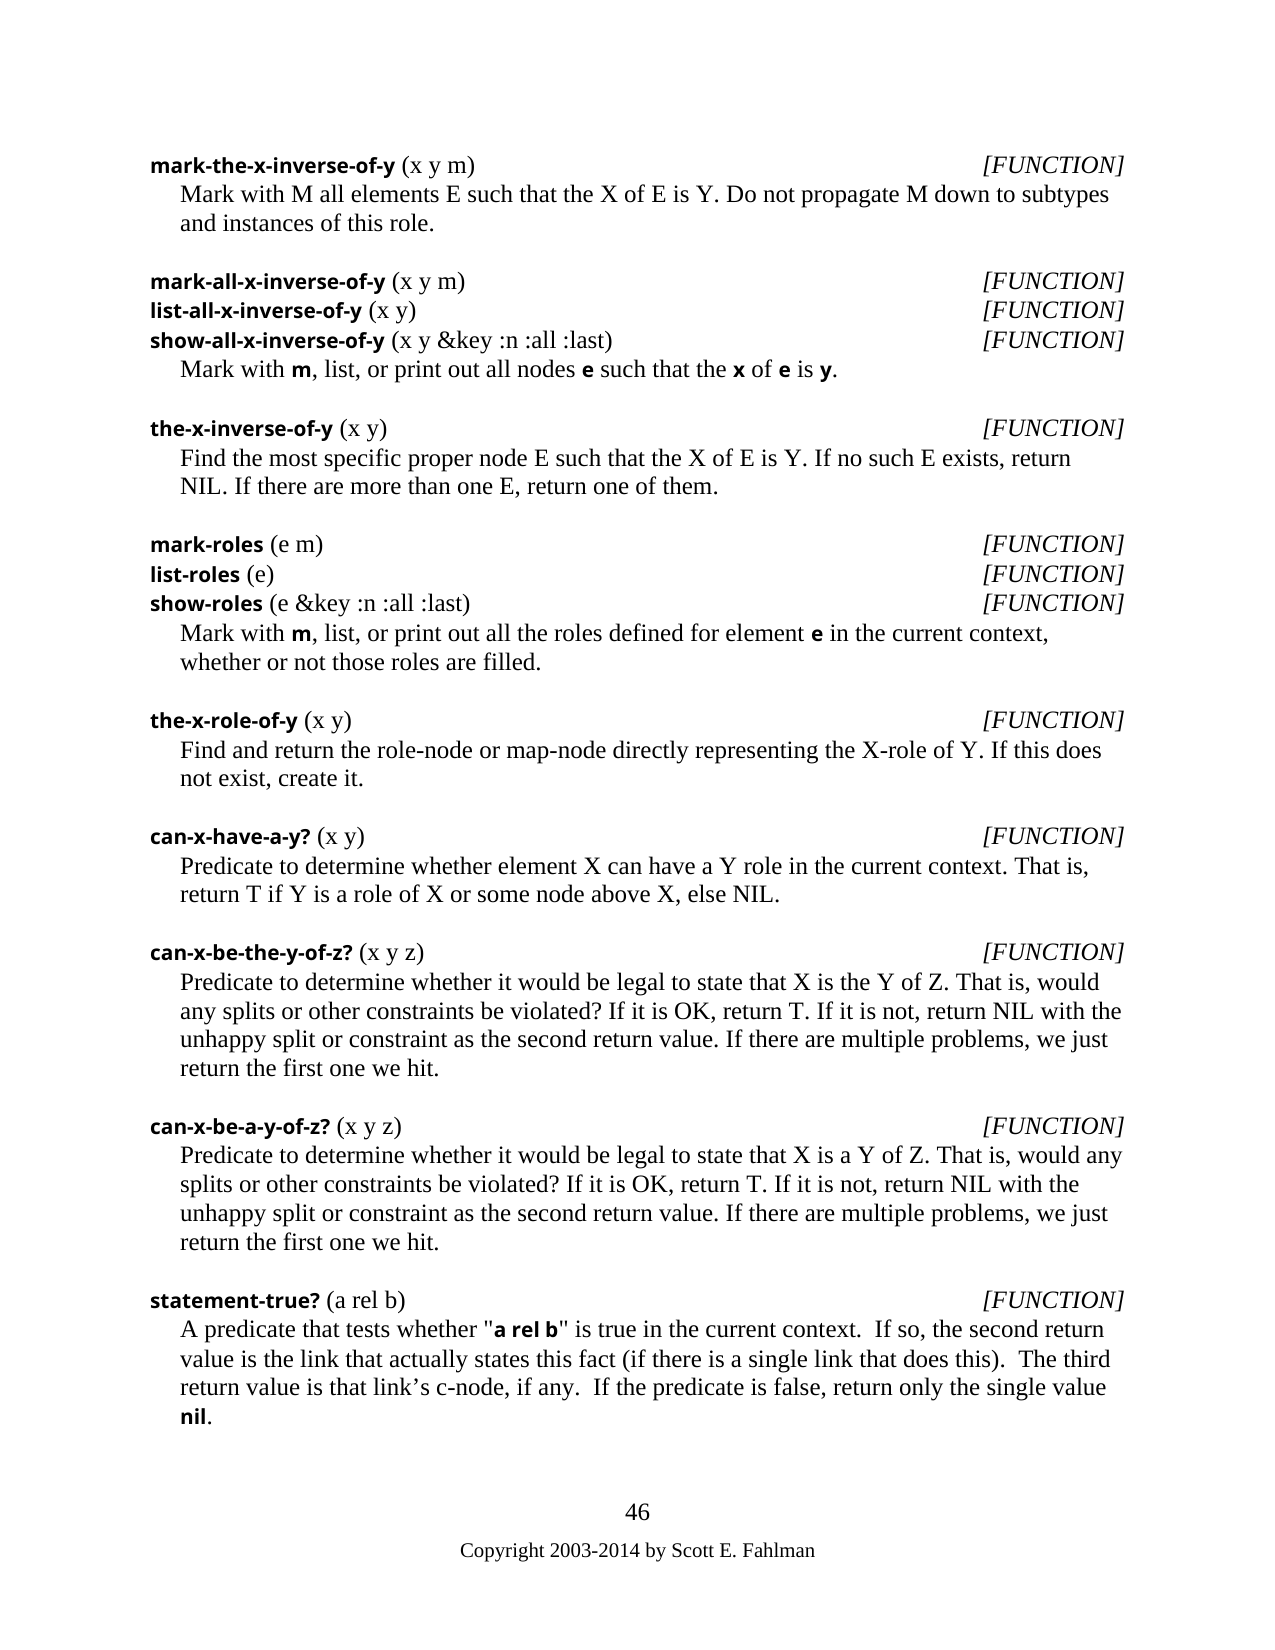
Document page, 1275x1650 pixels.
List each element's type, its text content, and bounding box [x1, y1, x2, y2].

text show-all-x-inverse-of-y (x y &key :n :all :last) [FUNCTION] Mark with m, list, or print out all nodes e such that the x of e is y. [150, 325, 1125, 384]
text mark-all-x-inverse-of-y (x y m) [FUNCTION] list-all-x-inverse-of-y (x y) [FUNCTION] [150, 266, 1125, 325]
text can-x-have-a-y? (x y) [FUNCTION] Predicate to determine whether element X can have a Y role in the current context. That is, return T if Y is a role of X or some node above X, else NIL. [150, 821, 1125, 908]
text mark-the-x-inverse-of-y (x y m) [FUNCTION] Mark with M all elements E such that the X of E is Y. Do not propagate M down to subtypes and instances of this role. [150, 150, 1125, 237]
text mark-roles (e m) [FUNCTION] list-roles (e) [FUNCTION] [150, 529, 1125, 588]
text can-x-be-the-y-of-z? (x y z) [FUNCTION] Predicate to determine whether it would be legal to state that X is the Y of Z. That is, would any splits or other constraints be violated? If it is OK, return T. If it is not, return NIL with the unhappy split or constraint as the second return value. If there are multiple problems, we just return the first one we hit. [150, 937, 1125, 1082]
text the-x-inverse-of-y (x y) [FUNCTION] Find the most specific proper node E such that the X of E is Y. If no such E exists, return NIL. If there are more than one E, return one of them. [150, 413, 1125, 500]
text statement-true? (a rel b) [FUNCTION] A predicate that tests whether "a rel b" is true in the current context. If so, the second return value is the link that actually states this fact (if there is a single link that does this). The third return value is that link’s c-node, if any. If the predicate is false, return only the single value nil. [150, 1285, 1125, 1459]
text show-roles (e &key :n :all :last) [FUNCTION] Mark with m, list, or print out all the roles defined for element e in the current context, whether or not those roles are filled. [150, 588, 1125, 676]
text can-x-be-a-y-of-z? (x y z) [FUNCTION] Predicate to determine whether it would be legal to state that X is a Y of Z. That is, would any splits or other constraints be violated? If it is OK, return T. If it is not, return NIL with the unhappy split or constraint as the second return value. If there are multiple problems, we just return the first one we hit. [150, 1111, 1125, 1256]
text the-x-role-of-y (x y) [FUNCTION] Find and return the role-node or map-node directly representing the X-role of Y. If this does not exist, create it. [150, 705, 1125, 792]
